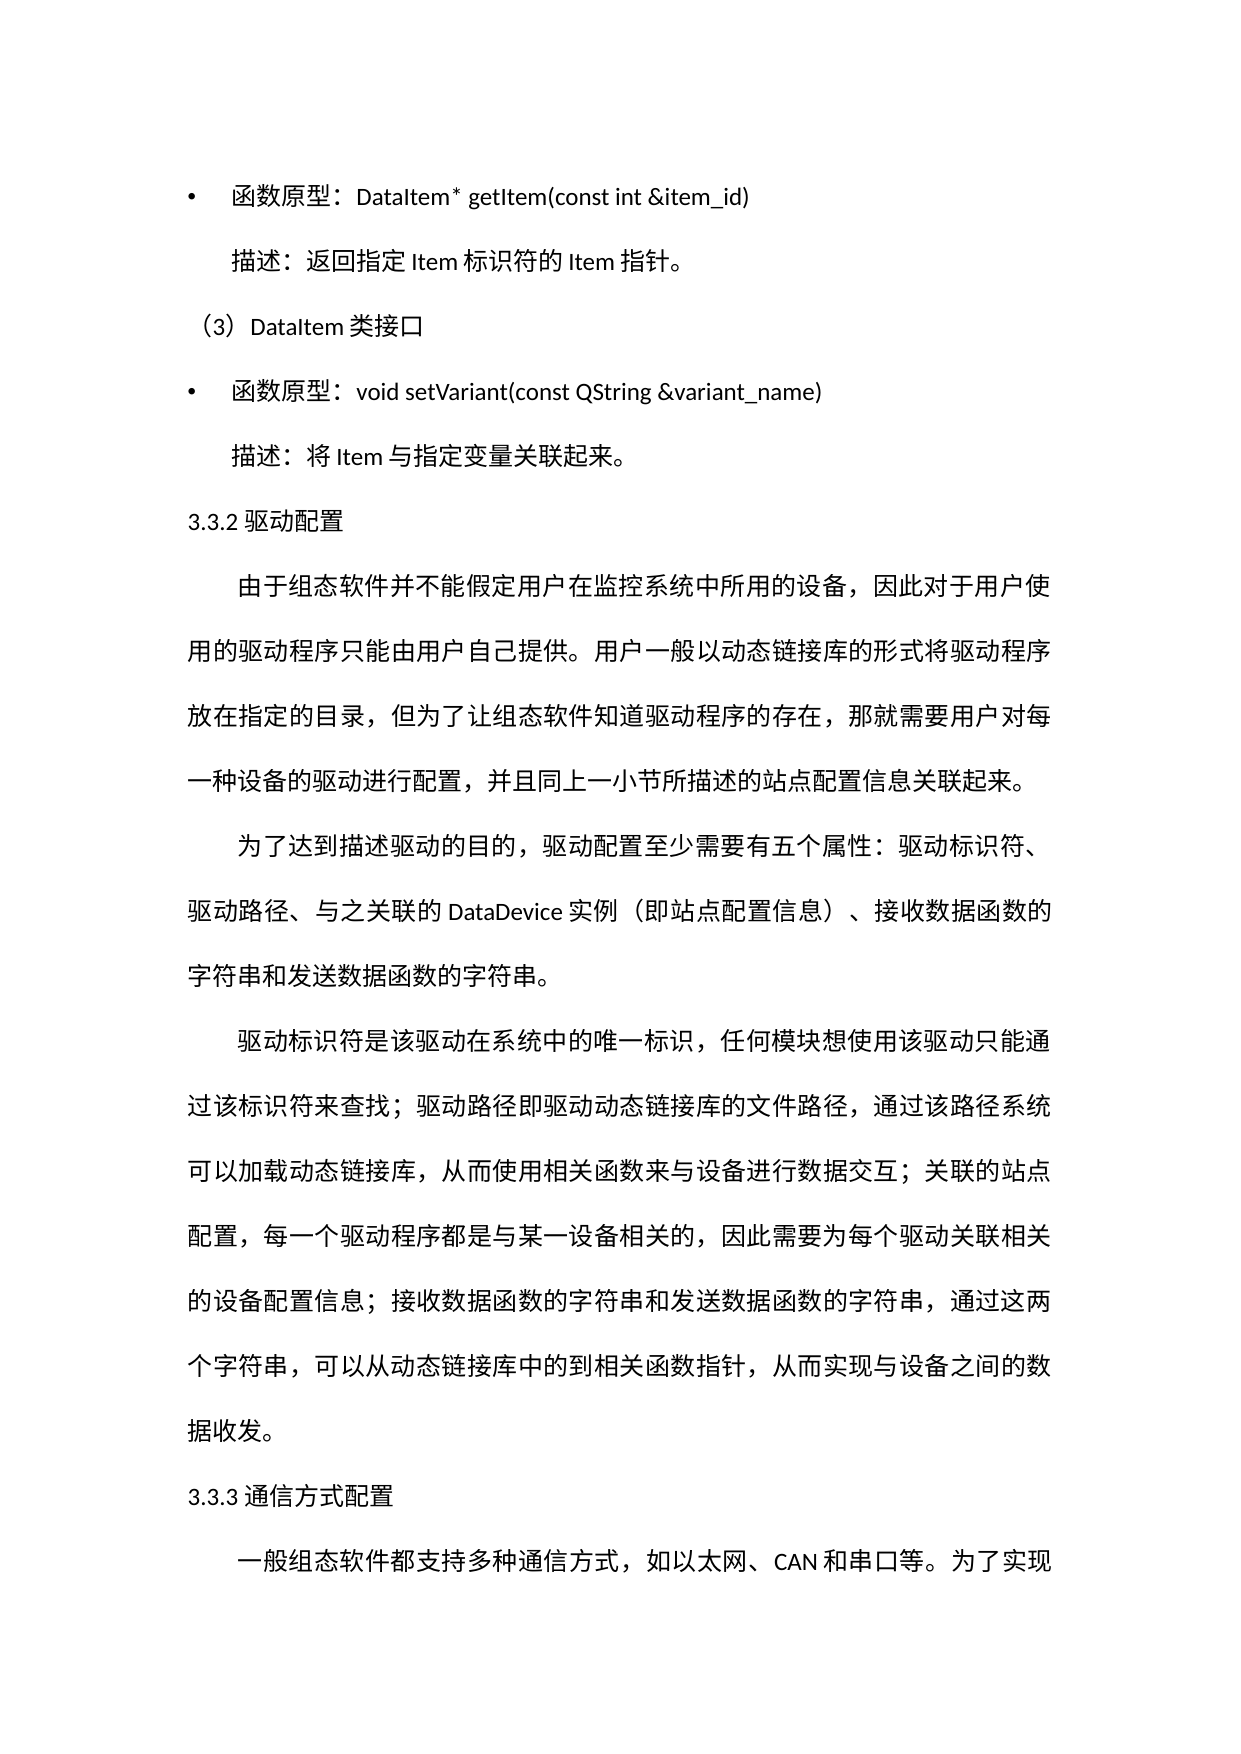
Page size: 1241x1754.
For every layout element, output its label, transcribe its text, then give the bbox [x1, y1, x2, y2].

list 函数原型：DataItem* getItem(const int &item_id) [187, 162, 1053, 227]
text 描述：将Item与指定变量关联起来。 [231, 422, 1053, 487]
text 3.3.2 驱动配置 [187, 487, 1053, 552]
text 驱动标识符是该驱动在系统中的唯一标识，任何模块想使用该驱动只能通过该标识符来查找；驱动路径即驱动动态链接库的文件路径，通过该路径系统可以加载动态链接库，从而使用相关函数来与设备进行数据交互；关联的站点配置，每一个驱动程序都是与某一设备相关的，因此需要为每个驱动关联相关的设备配置信息；接收数据函数的字符串和发送数据函数的字符串，通过这两个字符串，可以从动态链接库中的到相关函数指针，从而实现与设备之间的数据收发。 [187, 1007, 1053, 1462]
text 为了达到描述驱动的目的，驱动配置至少需要有五个属性：驱动标识符、驱动路径、与之关联的DataDevice实例（即站点配置信息）、接收数据函数的字符串和发送数据函数的字符串。 [187, 812, 1053, 1007]
text 描述：返回指定Item标识符的Item指针。 [231, 227, 1053, 292]
text 由于组态软件并不能假定用户在监控系统中所用的设备，因此对于用户使用的驱动程序只能由用户自己提供。用户一般以动态链接库的形式将驱动程序放在指定的目录，但为了让组态软件知道驱动程序的存在，那就需要用户对每一种设备的驱动进行配置，并且同上一小节所描述的站点配置信息关联起来。 [187, 552, 1053, 812]
text （3）DataItem类接口 [187, 292, 1053, 357]
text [187, 1527, 1053, 1592]
list 函数原型：void setVariant(const QString &variant_name) [187, 357, 1053, 422]
text 3.3.3 通信方式配置 [187, 1462, 1053, 1527]
